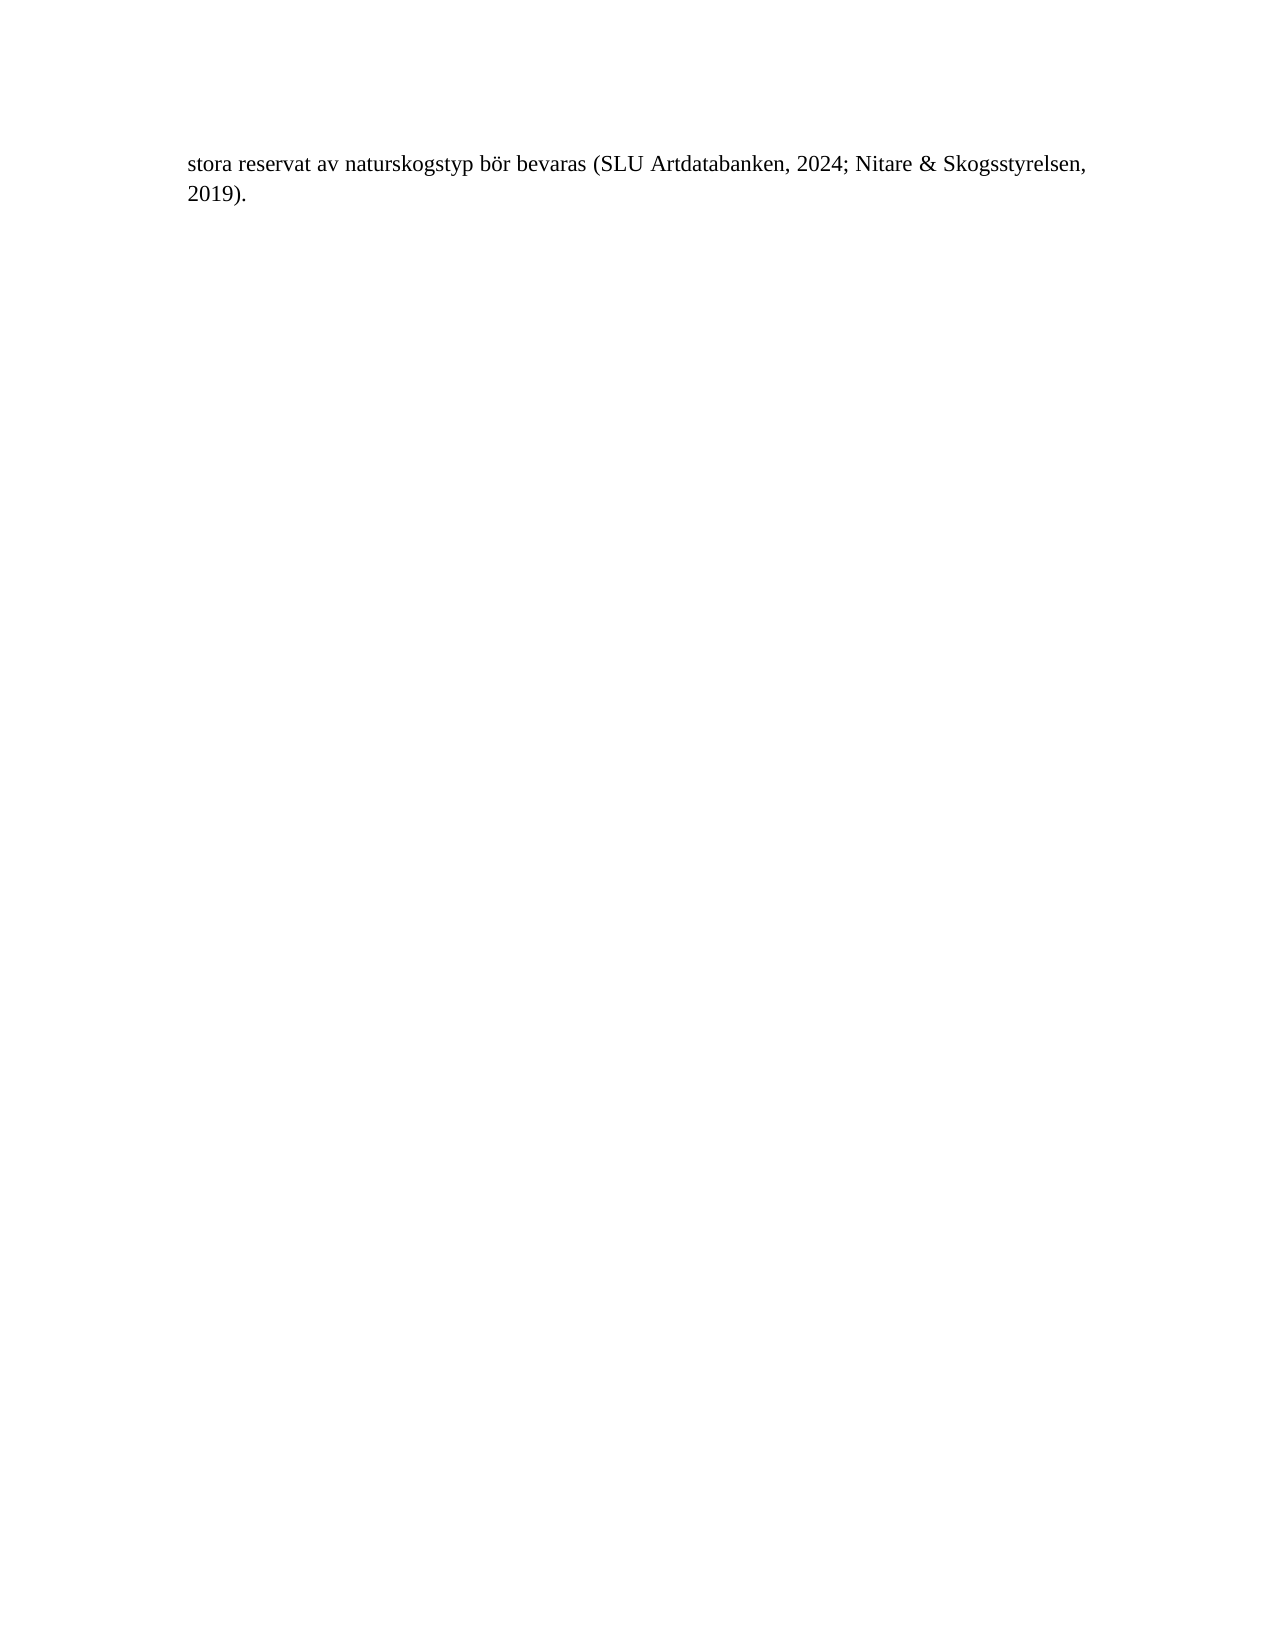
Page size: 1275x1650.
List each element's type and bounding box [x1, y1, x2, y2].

text [187, 150, 1087, 207]
